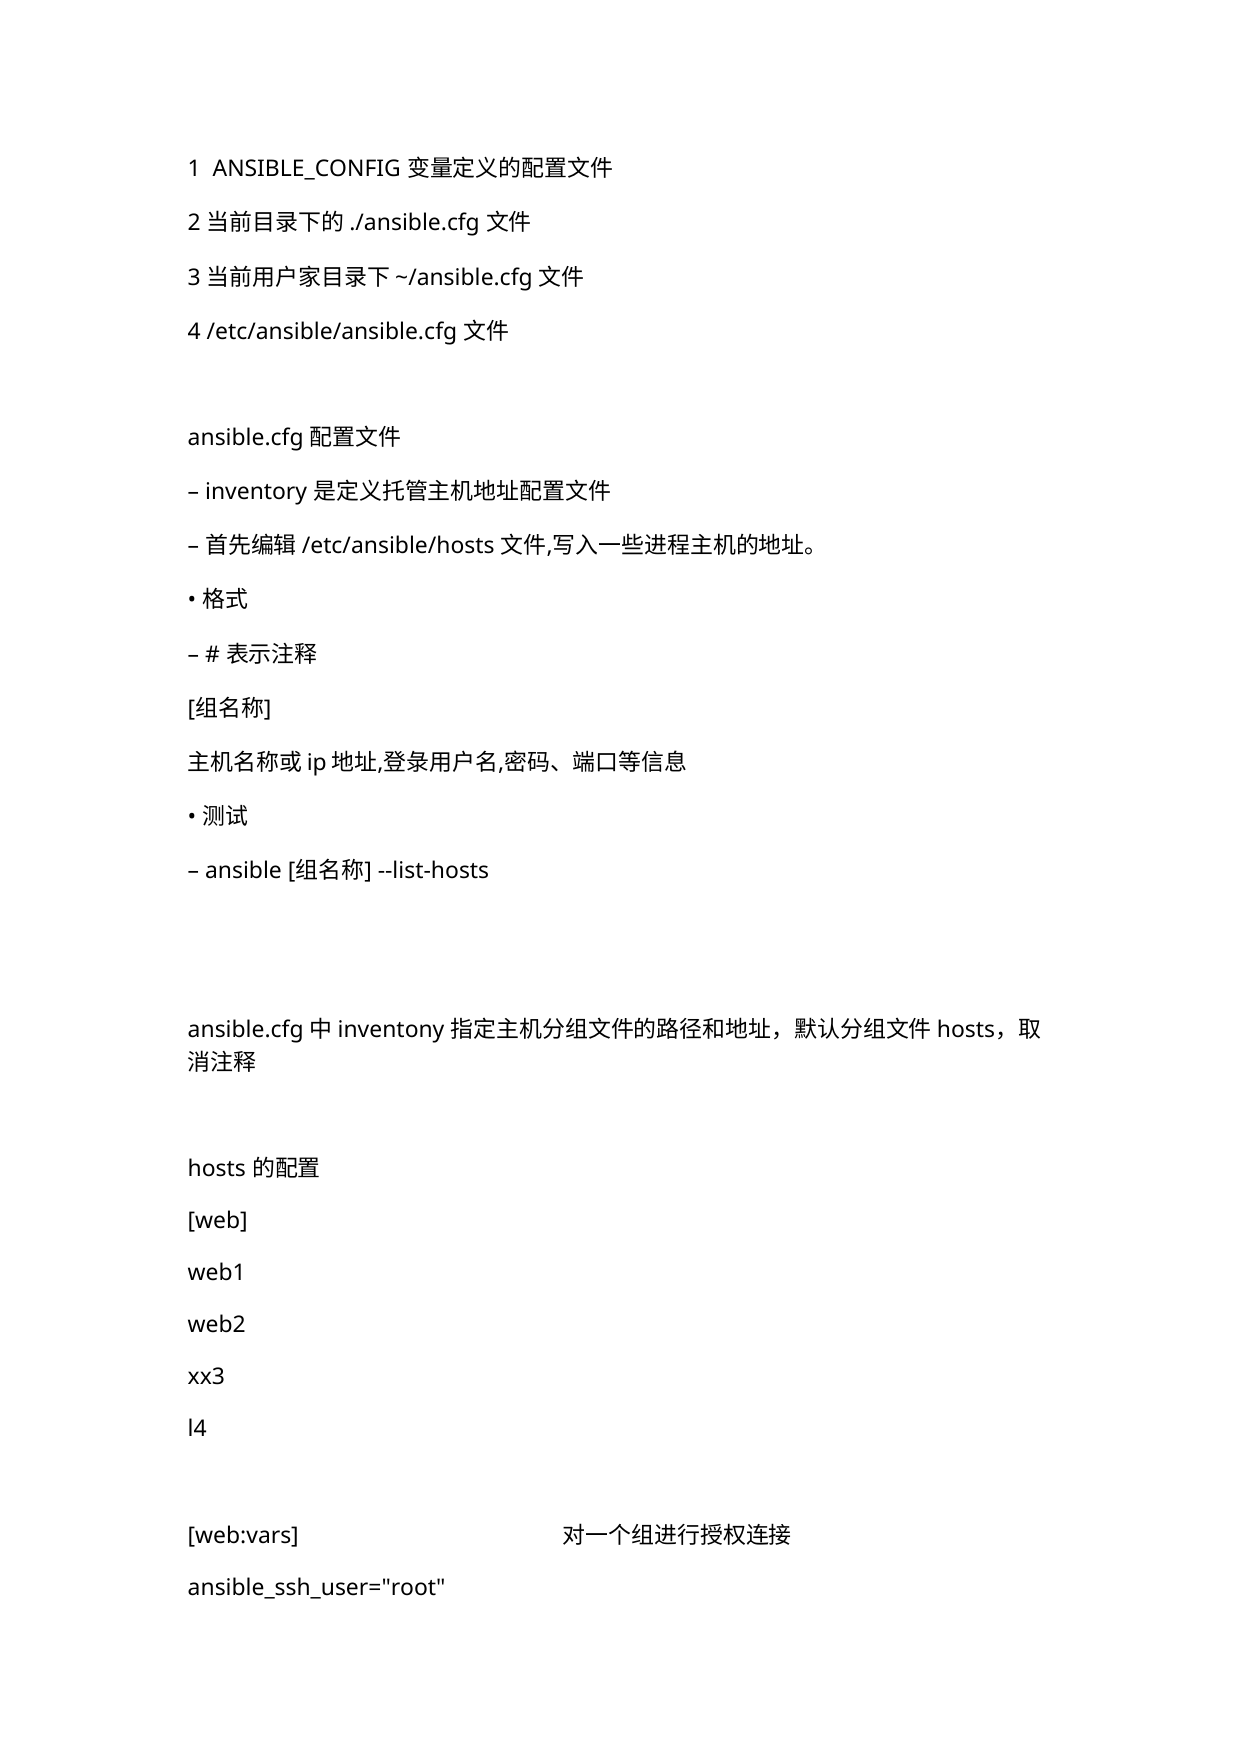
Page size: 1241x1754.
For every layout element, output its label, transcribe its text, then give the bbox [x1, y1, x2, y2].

text 2 当前目录下的 ./ansible.cfg 文件 [187, 204, 1053, 237]
text – 首先编辑 /etc/ansible/hosts 文件,写入一些进程主机的地址。 [187, 527, 1053, 560]
text [web] [187, 1204, 1053, 1235]
text [web:vars] 对一个组进行授权连接 [187, 1517, 1053, 1550]
text 主机名称或ip地址,登彔用户名,密码、端口等信息 [187, 744, 1053, 777]
text xx3 [187, 1360, 1053, 1392]
text 3 当前用户家目录下 ~/ansible.cfg 文件 [187, 258, 1053, 292]
text hosts 的配置 [187, 1150, 1053, 1183]
text • 测试 [187, 798, 1053, 831]
text – ansible [组名称] --list-hosts [187, 852, 1053, 885]
text • 格式 [187, 581, 1053, 614]
text – # 表示注释 [187, 635, 1053, 669]
text l4 [187, 1412, 1053, 1444]
text ansible_ssh_user="root" [187, 1571, 1053, 1602]
text 1 ANSIBLE_CONFIG 变量定义的配置文件 [187, 150, 1053, 183]
text web2 [187, 1308, 1053, 1339]
text ansible.cfg 配置文件 [187, 419, 1053, 452]
text – inventory 是定义托管主机地址配置文件 [187, 473, 1053, 506]
text [组名称] [187, 689, 1053, 723]
text 4 /etc/ansible/ansible.cfg 文件 [187, 312, 1053, 346]
text ansible.cfg 中 inventony 指定主机分组文件的路径和地址，默认分组文件 hosts，取消注释 [187, 1010, 1053, 1077]
text web1 [187, 1256, 1053, 1287]
